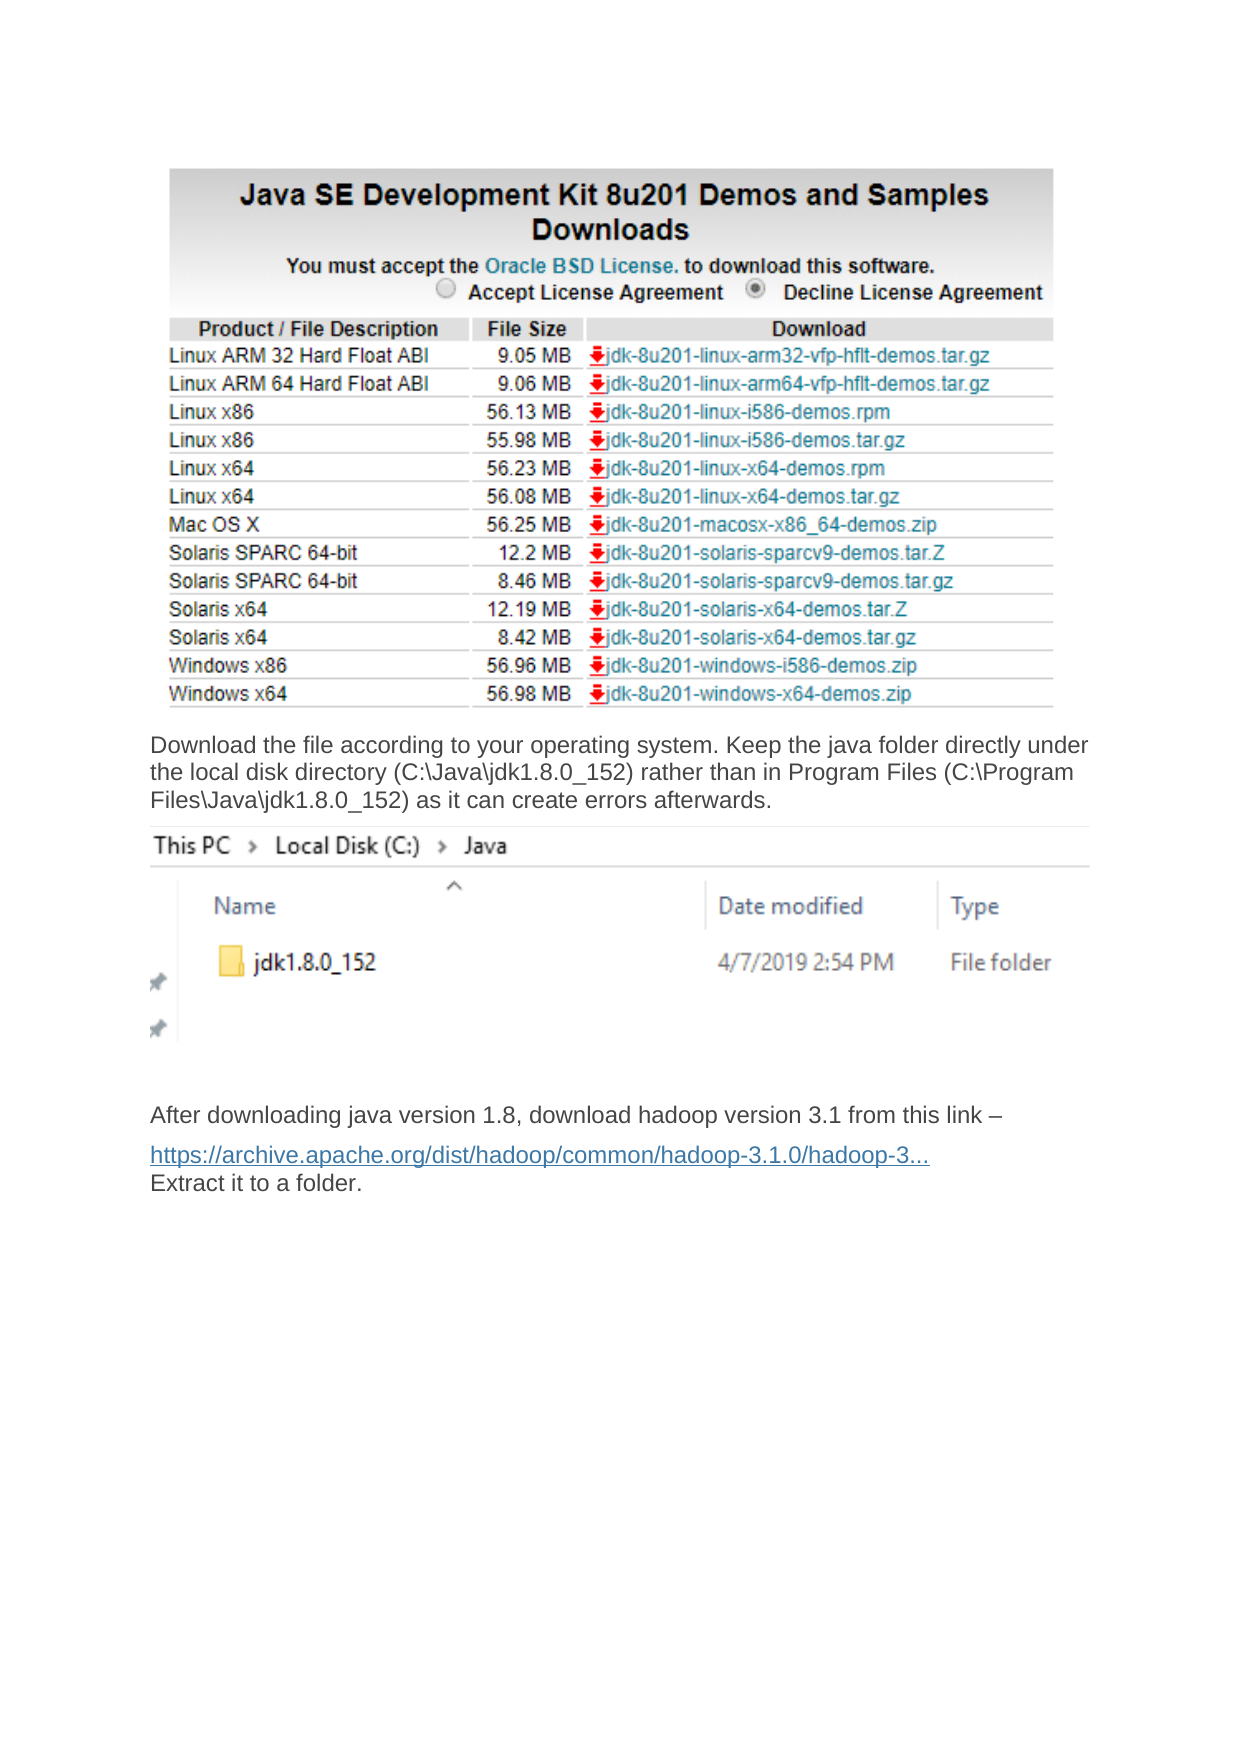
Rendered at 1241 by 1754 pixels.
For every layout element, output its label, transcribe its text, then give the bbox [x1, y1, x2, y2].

picture [150, 150, 1090, 731]
text https://archive.apache.org/dist/hadoop/common/hadoop-3.1.0/hadoop-3... [150, 1141, 1090, 1168]
picture [150, 826, 1090, 1043]
text After downloading java version 1.8, download hadoop version 3.1 from this link – [150, 1101, 1090, 1128]
text Extract it to a folder. [150, 1168, 1090, 1196]
text Download the file according to your operating system. Keep the java folder directly under the local disk directory (C:\Java\jdk1.8.0_152) rather than in Program Files (C:\Program Files\Java\jdk1.8.0_152) as it can create errors afterwards. [150, 731, 1090, 813]
